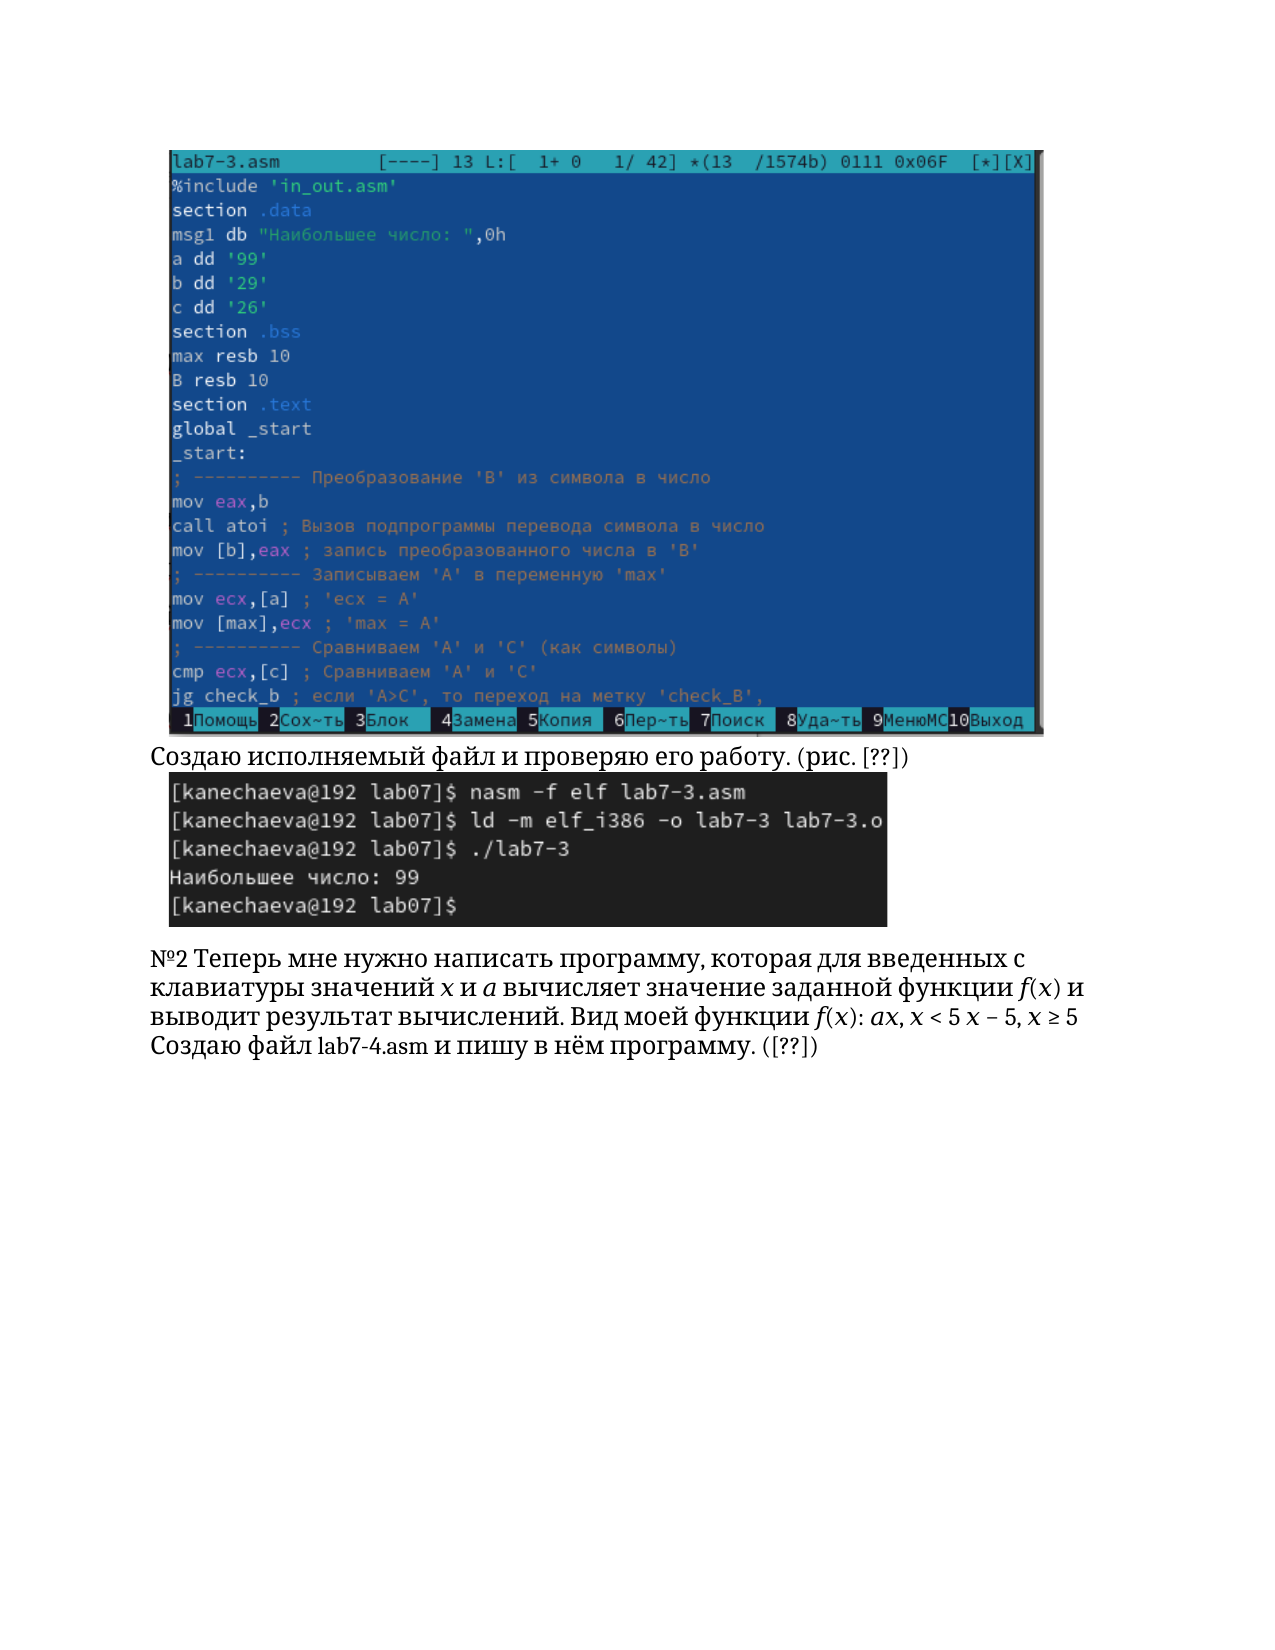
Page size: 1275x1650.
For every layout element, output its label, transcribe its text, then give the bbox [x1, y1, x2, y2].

picture [168, 772, 888, 927]
picture [168, 150, 1044, 737]
text №2 Теперь мне нужно написать программу, которая для введенных с клавиатуры значений 𝑥 и 𝑎 вычисляет значение заданной функции 𝑓(𝑥) и выводит результат вычислений. Вид моей функции 𝑓(𝑥): 𝑎𝑥, 𝑥 < 5 𝑥 − 5, 𝑥 ≥ 5 Создаю файл lab7-4.asm и пишу в нём программу. ([??]) Создаю исполняемый файл и проверяю его работу сначала для x1=3, a1= 7, а затем для x2=6, a2= 4. (рис. [??]) [150, 945, 1125, 1060]
